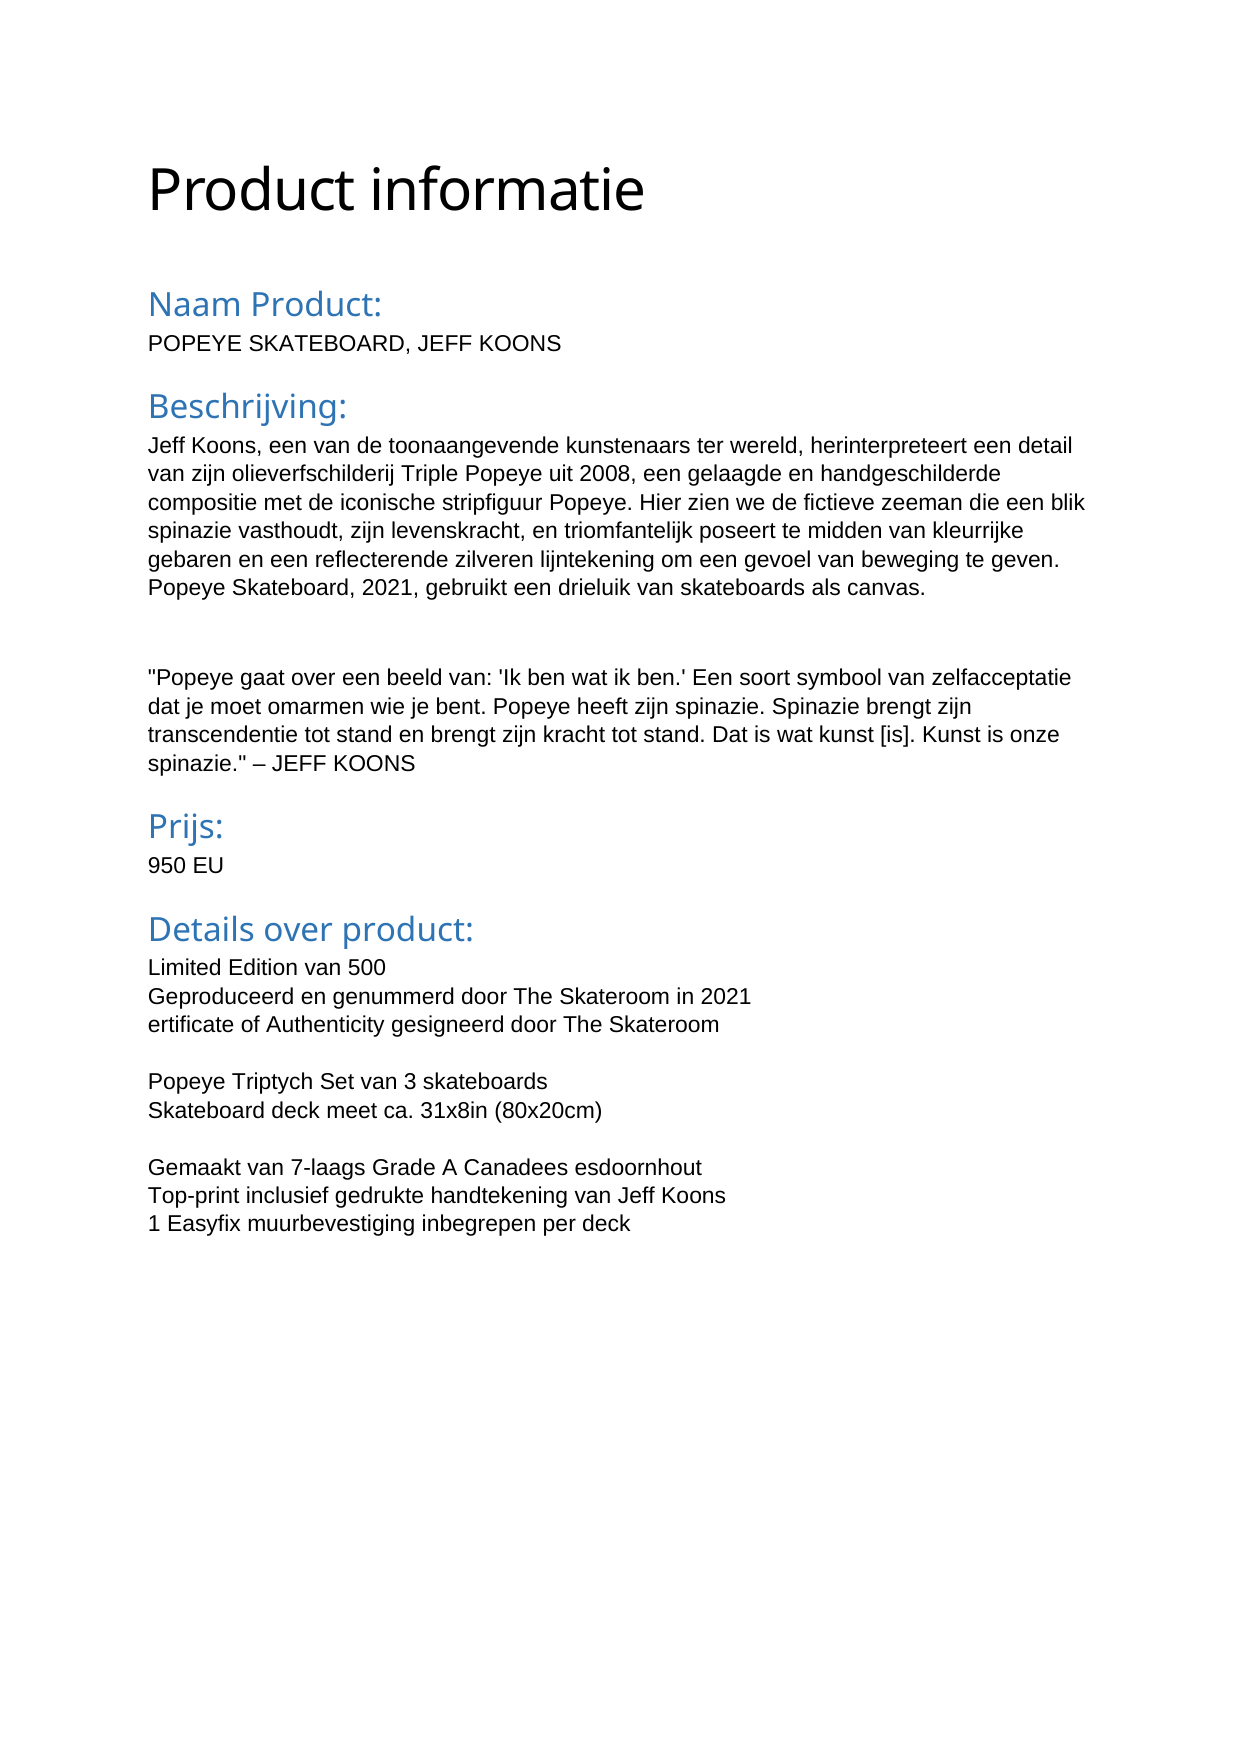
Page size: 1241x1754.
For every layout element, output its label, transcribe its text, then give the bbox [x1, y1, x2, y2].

subtitle Beschrijving: [148, 383, 1093, 428]
subtitle Details over product: [148, 905, 1093, 951]
subtitle Prijs: [148, 803, 1093, 848]
text POPEYE SKATEBOARD, JEFF KOONS [148, 329, 1093, 356]
text Limited Edition van 500 Geproduceerd en genummerd door The Skateroom in 2021 ertificate of Authenticity gesigneerd door The Skateroom Popeye Triptych Set van 3 skateboards Skateboard deck meet ca. 31x8in (80x20cm) Gemaakt van 7-laags Grade A Canadees esdoornhout Top-print inclusief gedrukte handtekening van Jeff Koons 1 Easyfix muurbevestiging inbegrepen per deck [148, 954, 1093, 1293]
subtitle Naam Product: [148, 281, 1093, 326]
text "Popeye gaat over een beeld van: 'Ik ben wat ik ben.' Een soort symbool van zelfacceptatie dat je moet omarmen wie je bent. Popeye heeft zijn spinazie. Spinazie brengt zijn transcendentie tot stand en brengt zijn kracht tot stand. Dat is wat kunst [is]. Kunst is onze spinazie." – JEFF KOONS [148, 664, 1093, 776]
text Jeff Koons, een van de toonaangevende kunstenaars ter wereld, herinterpreteert een detail van zijn olieverfschilderij Triple Popeye uit 2008, een gelaagde en handgeschilderde compositie met de iconische stripfiguur Popeye. Hier zien we de fictieve zeeman die een blik spinazie vasthoudt, zijn levenskracht, en triomfantelijk poseert te midden van kleurrijke gebaren en een reflecterende zilveren lijntekening om een gevoel van beweging te geven. Popeye Skateboard, 2021, gebruikt een drieluik van skateboards als canvas. [148, 432, 1093, 600]
text 950 EU [148, 852, 1093, 878]
title Product informatie [148, 148, 1093, 227]
